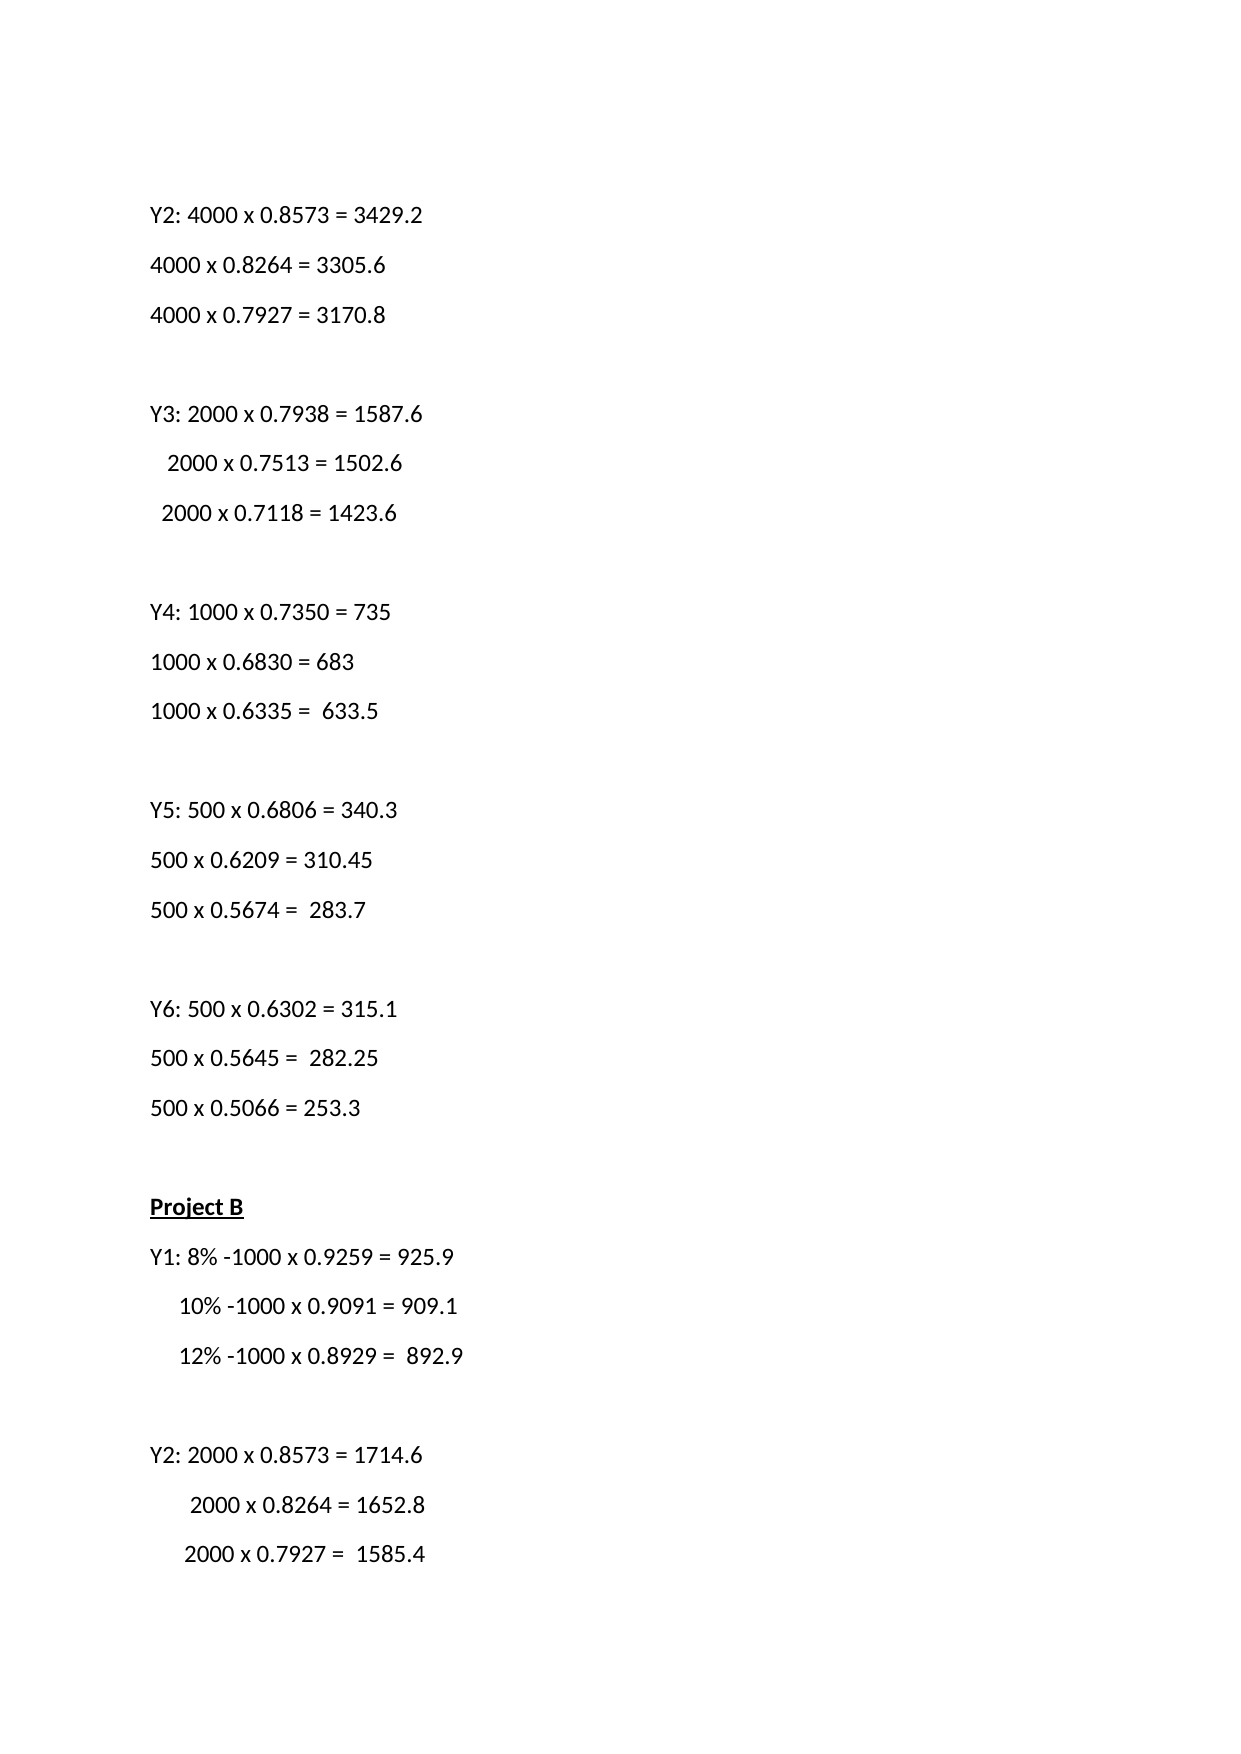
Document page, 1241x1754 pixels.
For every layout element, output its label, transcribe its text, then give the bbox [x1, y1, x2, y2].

text 1000 x 0.6335 = 633.5 [150, 695, 1090, 726]
text Y4: 1000 x 0.7350 = 735 [150, 596, 1090, 627]
text 4000 x 0.7927 = 3170.8 [150, 299, 1090, 329]
text 12% -1000 x 0.8929 = 892.9 [150, 1340, 1090, 1371]
text Y5: 500 x 0.6806 = 340.3 [150, 794, 1090, 825]
text 4000 x 0.8264 = 3305.6 [150, 249, 1090, 280]
text 10% -1000 x 0.9091 = 909.1 [150, 1290, 1090, 1321]
text Y2: 2000 x 0.8573 = 1714.6 [150, 1439, 1090, 1470]
text Project B [150, 1191, 1090, 1222]
text Y3: 2000 x 0.7938 = 1587.6 [150, 398, 1090, 428]
text Y1: 8% -1000 x 0.9259 = 925.9 [150, 1241, 1090, 1271]
text Y2: 4000 x 0.8573 = 3429.2 [150, 199, 1090, 230]
text 500 x 0.5674 = 283.7 [150, 894, 1090, 924]
text 2000 x 0.7513 = 1502.6 [150, 447, 1090, 478]
text Y6: 500 x 0.6302 = 315.1 [150, 993, 1090, 1023]
text 1000 x 0.6830 = 683 [150, 646, 1090, 676]
text 2000 x 0.7118 = 1423.6 [150, 497, 1090, 528]
text 2000 x 0.7927 = 1585.4 [150, 1538, 1090, 1569]
text 2000 x 0.8264 = 1652.8 [150, 1489, 1090, 1519]
text 500 x 0.6209 = 310.45 [150, 844, 1090, 875]
text 500 x 0.5645 = 282.25 [150, 1042, 1090, 1073]
text 500 x 0.5066 = 253.3 [150, 1092, 1090, 1123]
